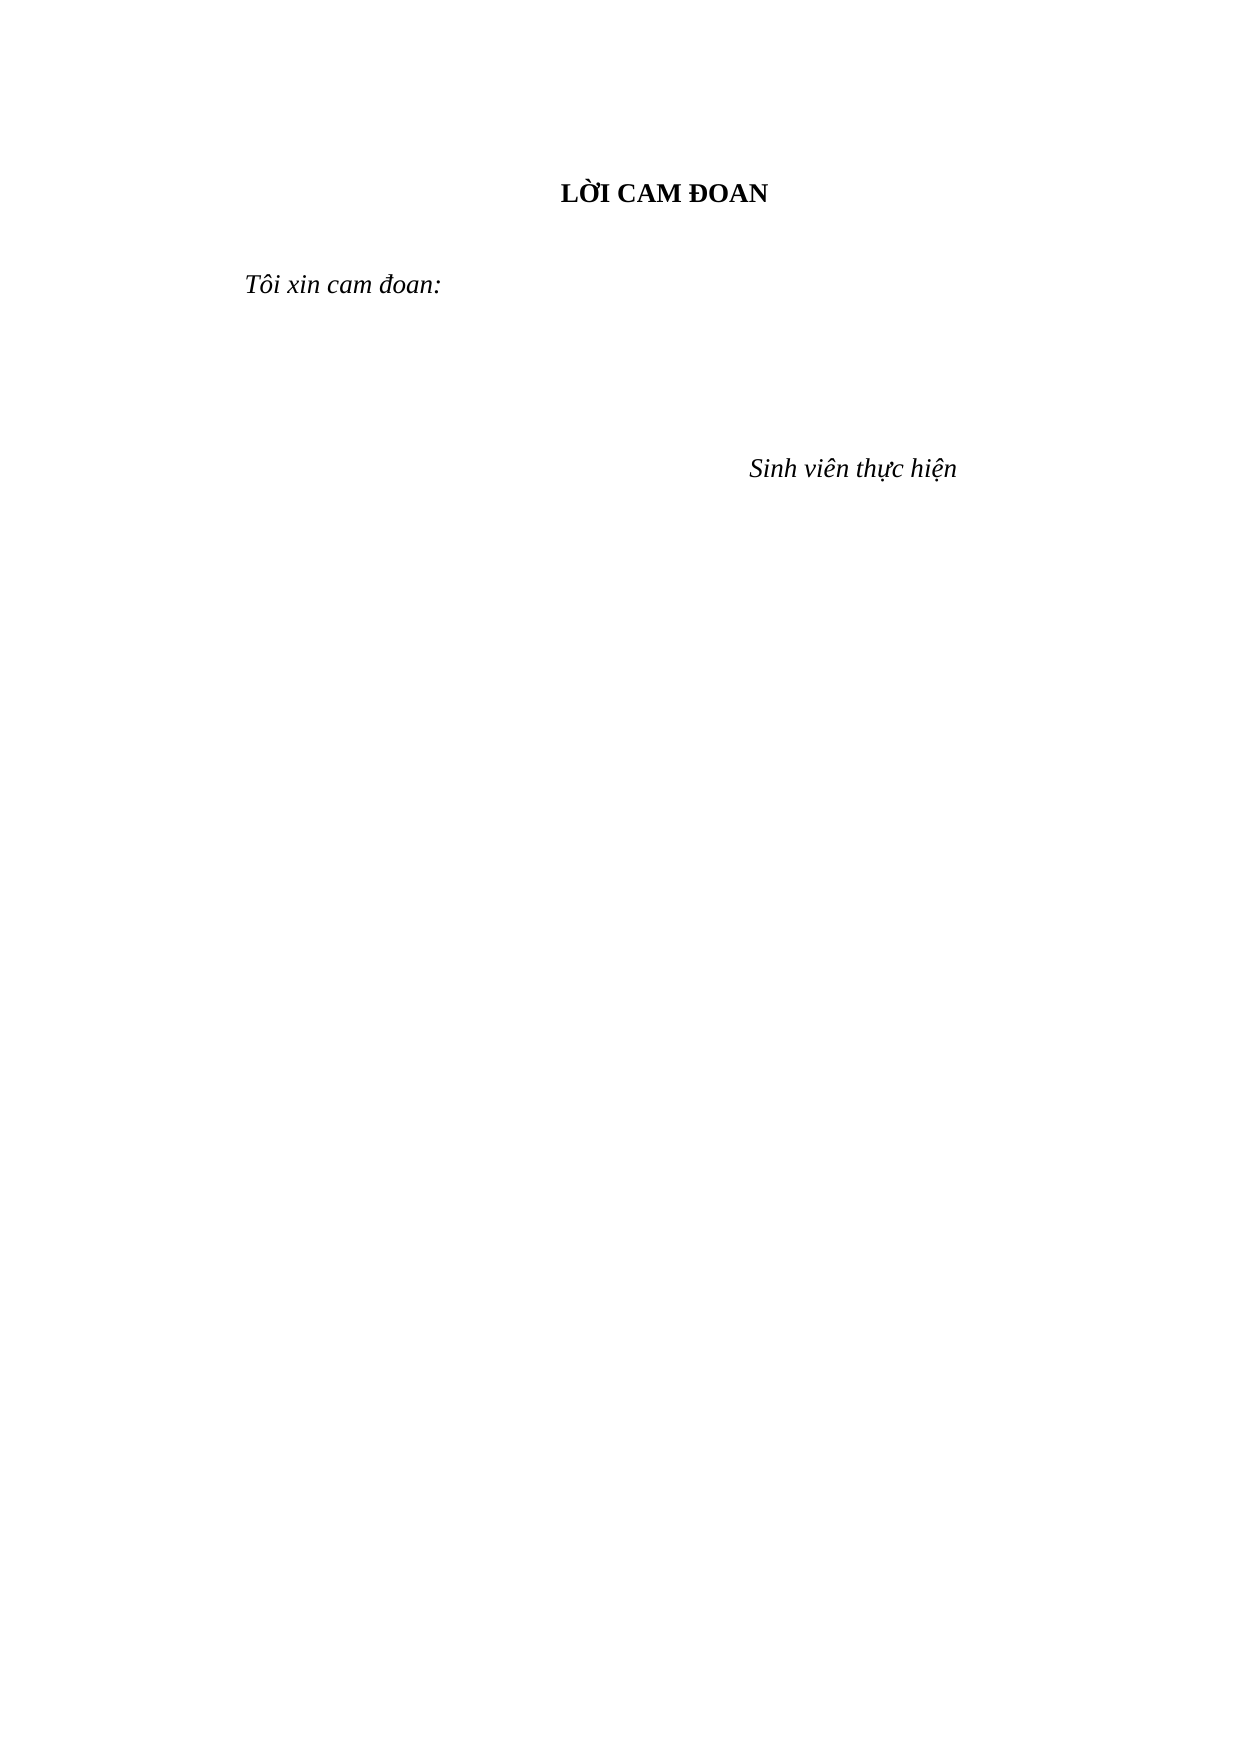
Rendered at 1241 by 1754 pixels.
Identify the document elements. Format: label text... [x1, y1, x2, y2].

text LỜI CAM ĐOAN [207, 177, 1122, 208]
text Tôi xin cam đoan: [207, 268, 1082, 299]
text Sinh viên thực hiện [207, 452, 1122, 483]
